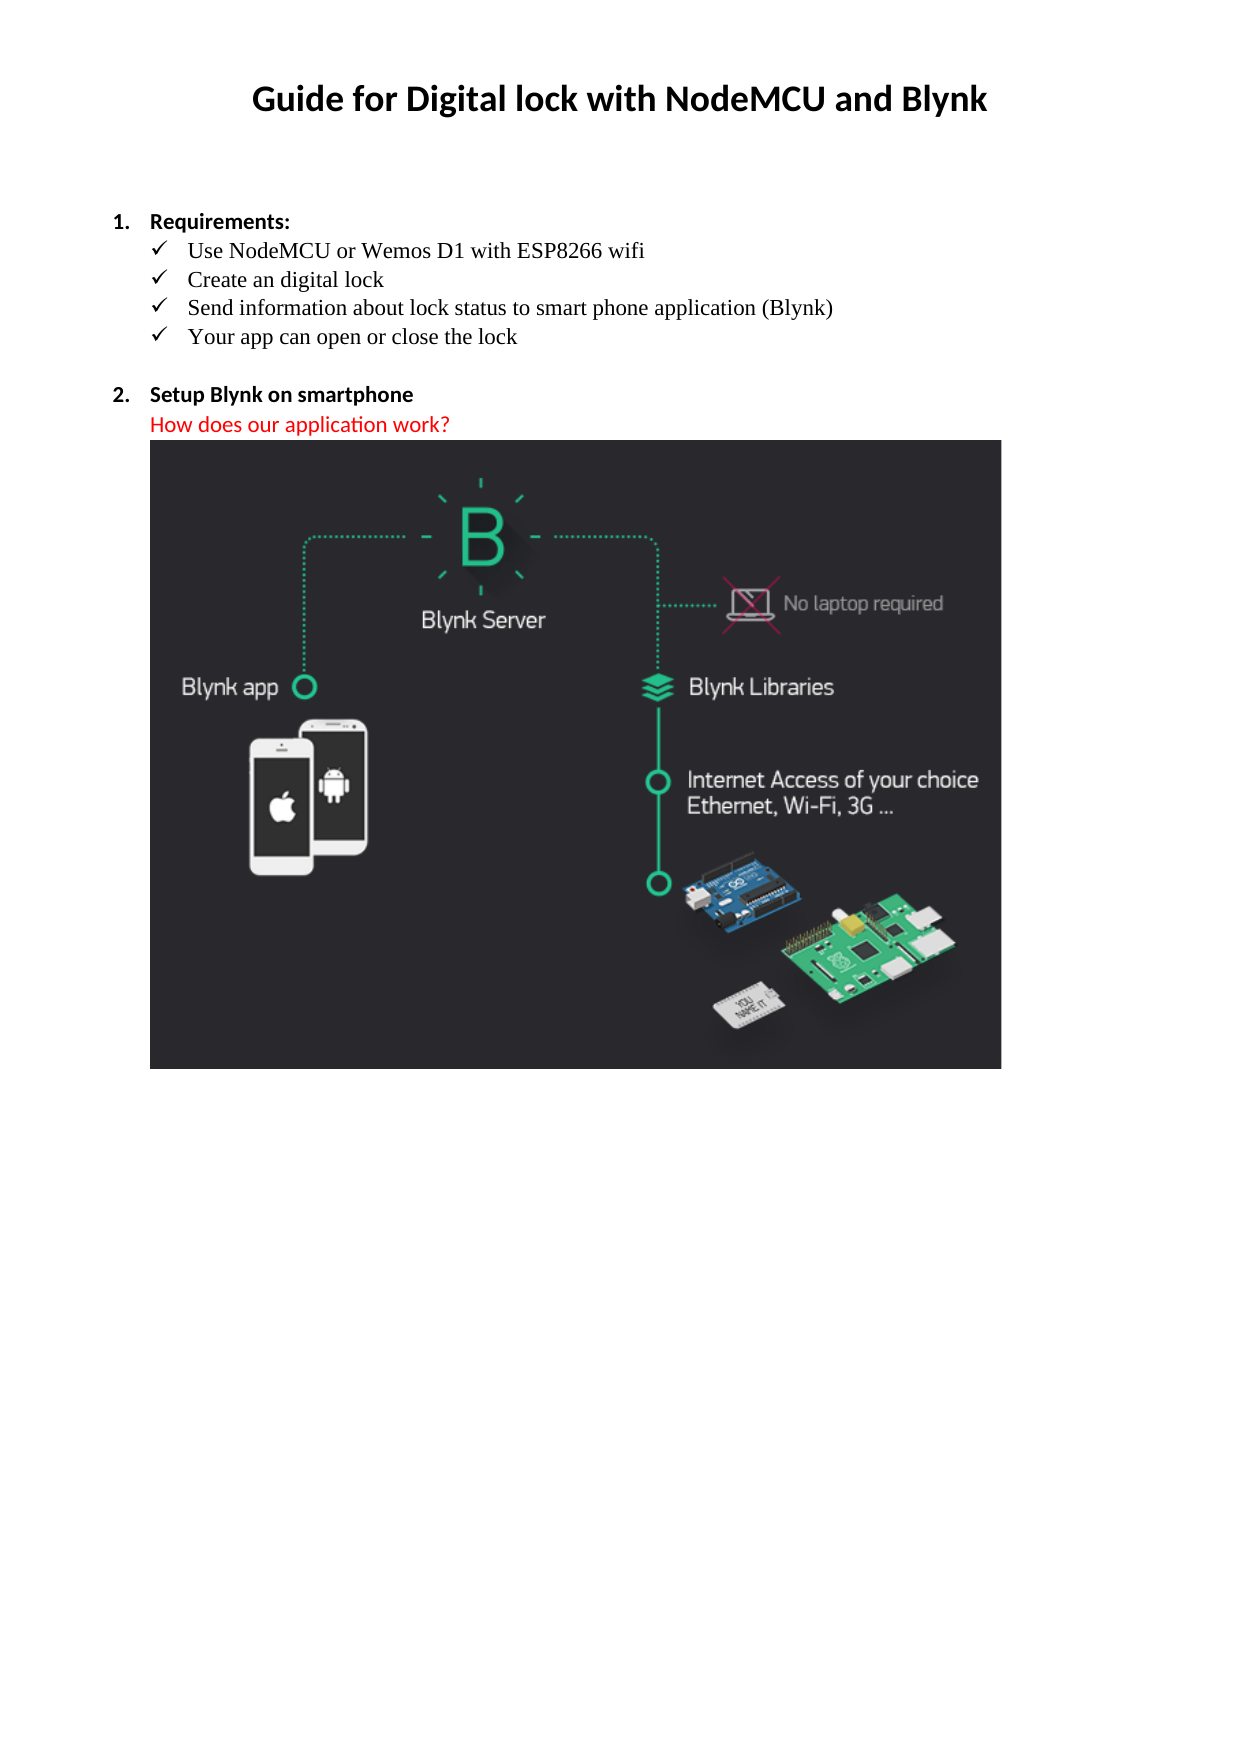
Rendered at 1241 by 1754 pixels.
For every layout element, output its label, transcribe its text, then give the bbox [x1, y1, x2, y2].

list Requirements: [112, 207, 1165, 235]
picture [150, 440, 1002, 1069]
list Send information about lock status to smart phone application (Blynk) [150, 294, 1165, 321]
list Your app can open or close the lock [150, 323, 1165, 349]
list How does our application work? [150, 410, 1165, 438]
list Use NodeMCU or Wemos D1 with ESP8266 wifi [150, 237, 1165, 264]
text Guide for Digital lock with NodeMCU and Blynk [75, 75, 1165, 121]
list Create an digital lock [150, 266, 1165, 292]
list Setup Blynk on smartphone [112, 380, 1165, 408]
